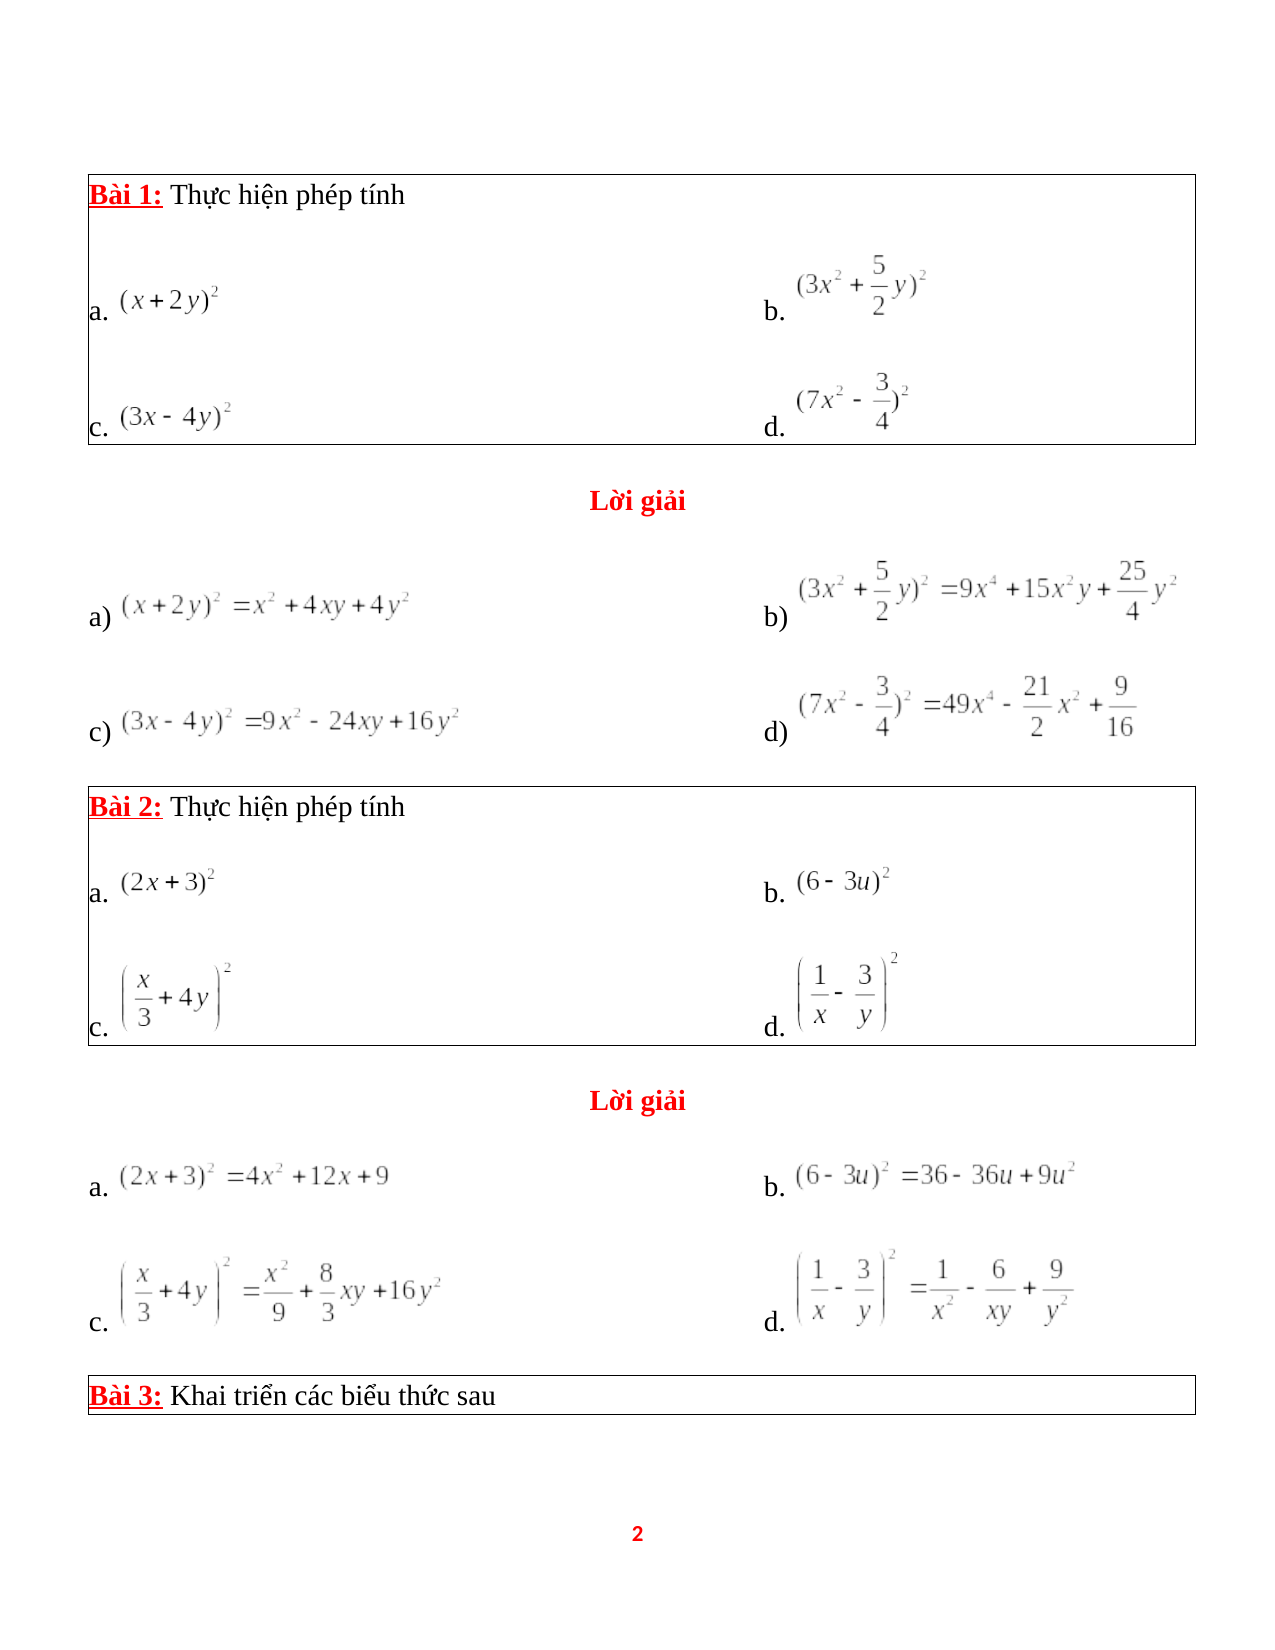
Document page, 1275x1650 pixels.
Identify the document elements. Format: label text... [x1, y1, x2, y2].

text c. d. [89, 943, 1195, 1045]
text a. b. [89, 857, 1195, 908]
text Lời giải [89, 483, 1186, 517]
text c. d. [89, 1241, 1186, 1338]
text Lời giải [89, 1083, 1186, 1117]
text c. d. [89, 361, 1195, 444]
text Bài 1: Thực hiện phép tính [89, 175, 1195, 211]
text Bài 3: Khai triển các biểu thức sau [89, 1376, 1195, 1414]
text a. b. [89, 245, 1195, 327]
text a) b) [89, 554, 1186, 632]
text c) d) [89, 670, 1186, 748]
text Bài 2: Thực hiện phép tính [89, 787, 1195, 822]
text a. b. [89, 1155, 1186, 1203]
